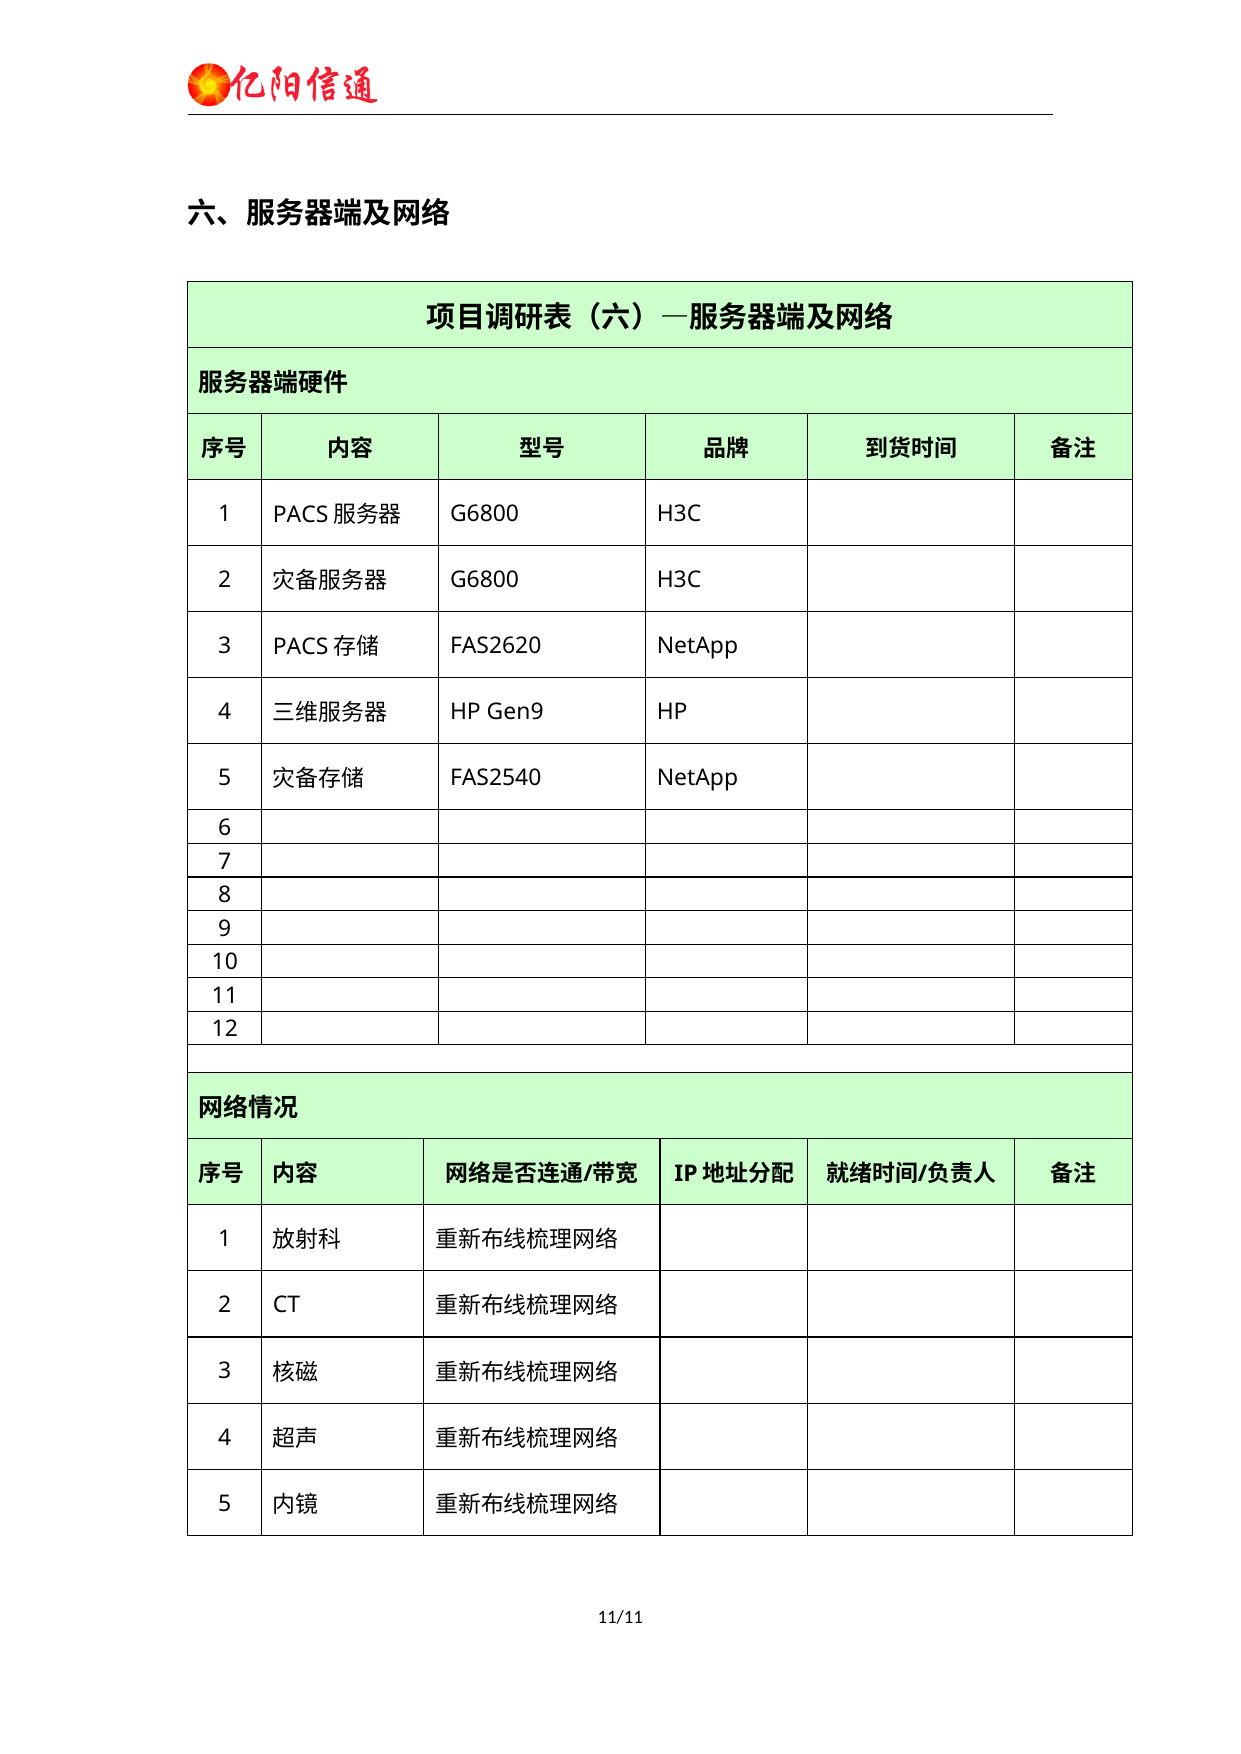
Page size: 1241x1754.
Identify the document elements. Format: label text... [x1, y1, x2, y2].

table_cell 11 [188, 978, 261, 1011]
table_cell [808, 1338, 1014, 1402]
table_cell 2 [188, 546, 261, 611]
table_cell [439, 844, 645, 876]
table_cell [661, 1470, 807, 1534]
table_cell HP [646, 678, 807, 743]
table_cell PACS服务器 [262, 480, 438, 545]
table_cell [808, 1012, 1014, 1044]
table_cell [1015, 546, 1132, 611]
table_cell [808, 546, 1014, 611]
table_cell [262, 878, 438, 910]
table_cell NetApp [646, 744, 807, 809]
table_cell [262, 810, 438, 843]
table_cell [1015, 945, 1132, 977]
table_cell 内容 [262, 1139, 423, 1204]
table_cell [808, 945, 1014, 977]
table_cell [1015, 1271, 1132, 1336]
table_cell 服务器端硬件 [188, 348, 1132, 413]
table_cell [188, 1045, 1132, 1072]
table_cell [661, 1271, 807, 1336]
table_cell H3C [646, 546, 807, 611]
table_cell [646, 810, 807, 843]
table_cell 重新布线梳理网络 [424, 1205, 659, 1270]
picture [184, 61, 378, 109]
table_header 项目调研表（六）—服务器端及网络 [188, 282, 1132, 347]
table_cell 内镜 [262, 1470, 423, 1534]
table_cell 灾备存储 [262, 744, 438, 809]
table_cell 5 [188, 744, 261, 809]
table_cell 7 [188, 844, 261, 876]
table_cell 1 [188, 480, 261, 545]
table_cell [262, 911, 438, 943]
table_cell [439, 945, 645, 977]
table_cell [646, 878, 807, 910]
table_cell [808, 911, 1014, 943]
table_cell 8 [188, 878, 261, 910]
table_cell H3C [646, 480, 807, 545]
table_cell [808, 844, 1014, 876]
table_cell [1015, 844, 1132, 876]
table_cell [439, 978, 645, 1011]
table_cell [646, 911, 807, 943]
table_cell [1015, 480, 1132, 545]
table_cell [1015, 1012, 1132, 1044]
table_cell 6 [188, 810, 261, 843]
table_cell 序号 [188, 1139, 261, 1204]
table_cell [808, 612, 1014, 677]
table_cell 放射科 [262, 1205, 423, 1270]
table_cell FAS2620 [439, 612, 645, 677]
table_cell 品牌 [646, 414, 807, 479]
table_cell 超声 [262, 1404, 423, 1468]
table_cell G6800 [439, 480, 645, 545]
table_cell [646, 1012, 807, 1044]
table_cell [1015, 978, 1132, 1011]
table_cell [808, 1470, 1014, 1534]
table_cell 重新布线梳理网络 [424, 1338, 659, 1402]
table_cell [1015, 612, 1132, 677]
table_cell [1015, 1470, 1132, 1534]
table_cell [439, 911, 645, 943]
table_cell [808, 810, 1014, 843]
table_cell 网络是否连通/带宽 [424, 1139, 659, 1204]
table_cell [646, 844, 807, 876]
table_cell 12 [188, 1012, 261, 1044]
table_cell 10 [188, 945, 261, 977]
table_cell CT [262, 1271, 423, 1336]
table_cell 三维服务器 [262, 678, 438, 743]
table_cell [808, 678, 1014, 743]
table_cell [661, 1338, 807, 1402]
table_cell [661, 1404, 807, 1468]
table_cell 序号 [188, 414, 261, 479]
table_cell 3 [188, 612, 261, 677]
table_cell G6800 [439, 546, 645, 611]
table_cell [439, 810, 645, 843]
table_cell 重新布线梳理网络 [424, 1404, 659, 1468]
table_cell [262, 844, 438, 876]
table_cell [808, 744, 1014, 809]
table_cell [808, 978, 1014, 1011]
table_cell [808, 878, 1014, 910]
table_cell [1015, 1338, 1132, 1402]
table_cell [439, 1012, 645, 1044]
table_cell 核磁 [262, 1338, 423, 1402]
table_cell [262, 945, 438, 977]
table_cell [262, 978, 438, 1011]
table_cell 灾备服务器 [262, 546, 438, 611]
table_cell 3 [188, 1338, 261, 1402]
table_cell 备注 [1015, 414, 1132, 479]
table_cell [808, 1205, 1014, 1270]
table_cell 4 [188, 1404, 261, 1468]
table_cell [1015, 678, 1132, 743]
table_cell 2 [188, 1271, 261, 1336]
table_cell [439, 878, 645, 910]
table_cell 1 [188, 1205, 261, 1270]
table_cell FAS2540 [439, 744, 645, 809]
table_cell [1015, 911, 1132, 943]
table_cell PACS存储 [262, 612, 438, 677]
table_cell 就绪时间/负责人 [808, 1139, 1014, 1204]
table_cell 到货时间 [808, 414, 1014, 479]
table_cell 网络情况 [188, 1073, 1132, 1138]
table_cell [661, 1205, 807, 1270]
table_cell [1015, 1404, 1132, 1468]
table_cell [1015, 810, 1132, 843]
table_cell HP Gen9 [439, 678, 645, 743]
table_cell 型号 [439, 414, 645, 479]
table_cell [1015, 878, 1132, 910]
table_cell [808, 480, 1014, 545]
table_cell 重新布线梳理网络 [424, 1271, 659, 1336]
list 服务器端及网络 [187, 179, 1053, 244]
table_cell [1015, 1205, 1132, 1270]
table_cell 重新布线梳理网络 [424, 1470, 659, 1534]
table_cell [808, 1271, 1014, 1336]
table_cell 4 [188, 678, 261, 743]
table_cell 备注 [1015, 1139, 1132, 1204]
table_cell [1015, 744, 1132, 809]
table_cell [808, 1404, 1014, 1468]
table_cell NetApp [646, 612, 807, 677]
table_cell 9 [188, 911, 261, 943]
table_cell [262, 1012, 438, 1044]
table_cell [646, 945, 807, 977]
table_cell IP地址分配 [661, 1139, 807, 1204]
table_cell 5 [188, 1470, 261, 1534]
table_cell [646, 978, 807, 1011]
table_cell 内容 [262, 414, 438, 479]
